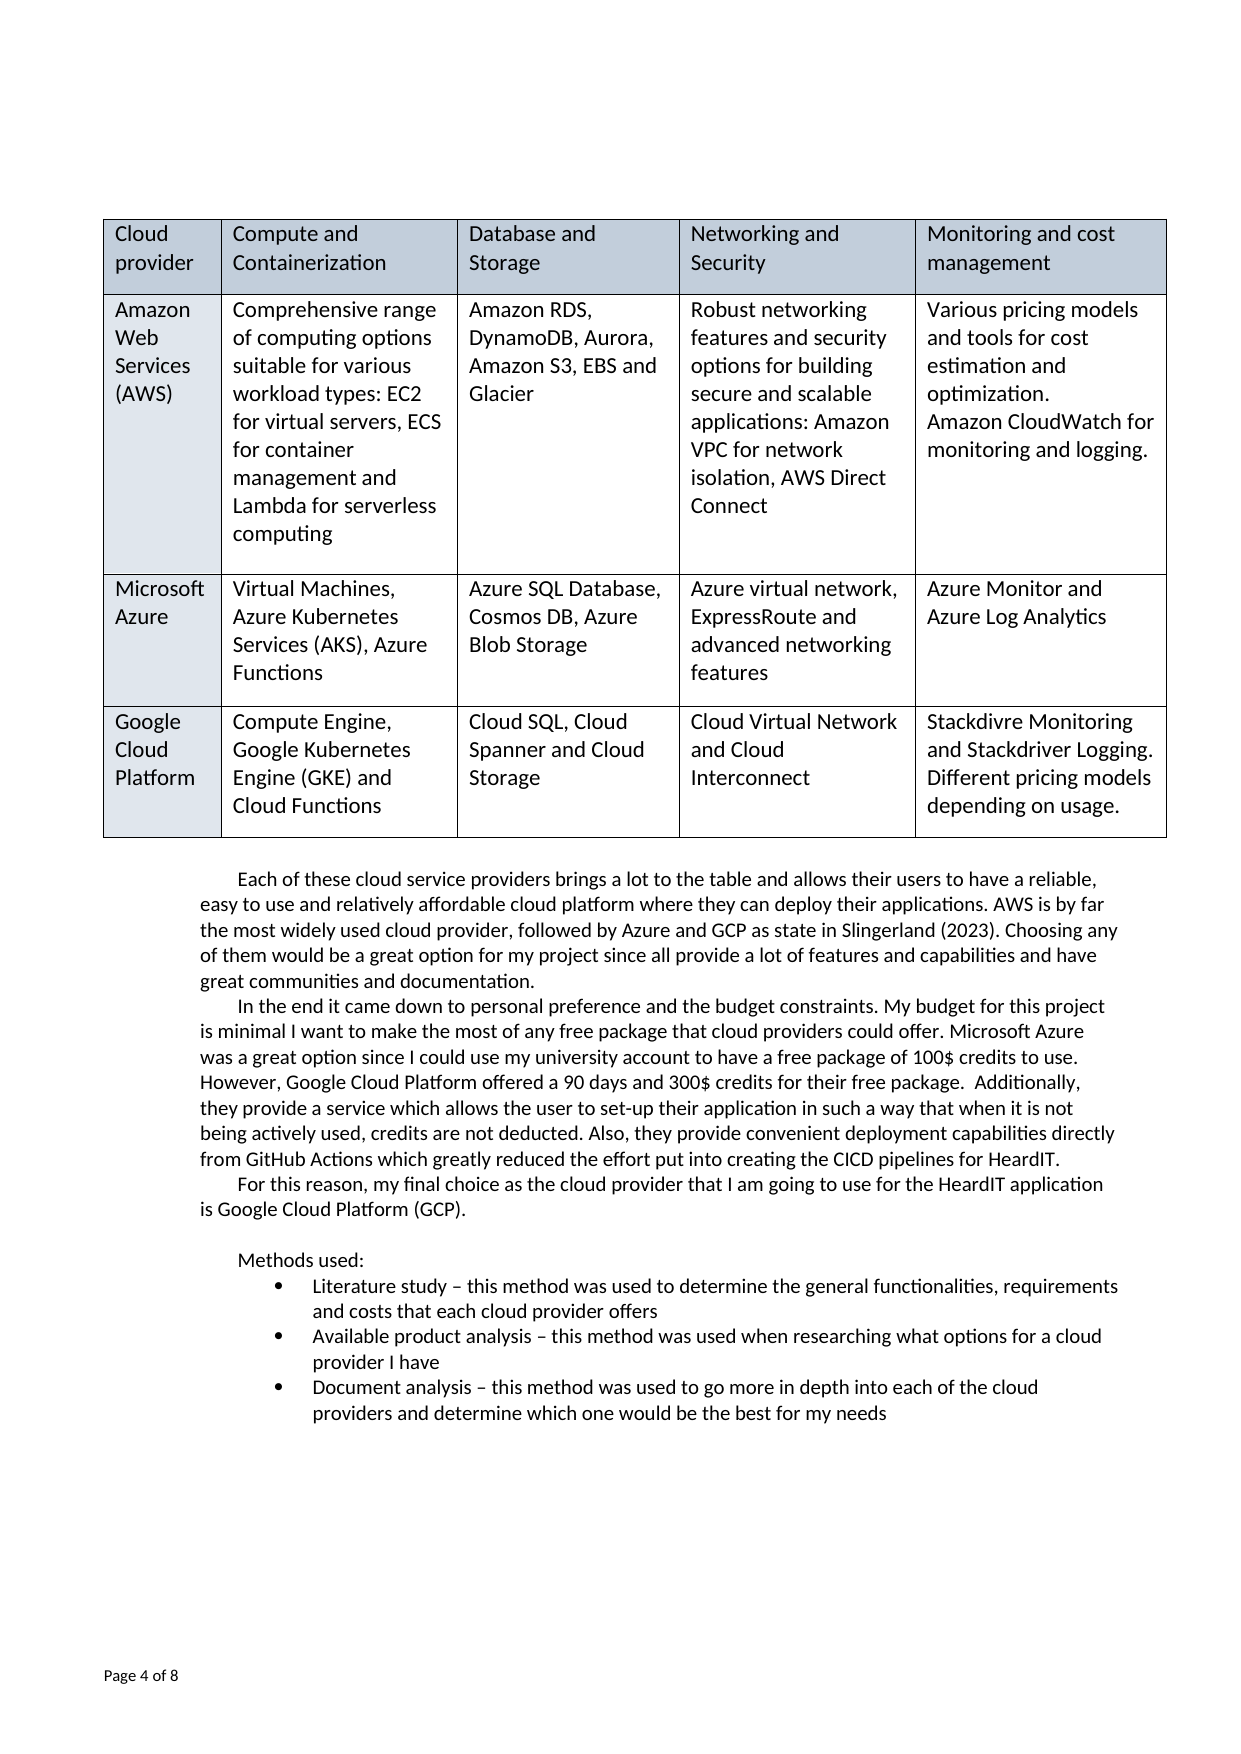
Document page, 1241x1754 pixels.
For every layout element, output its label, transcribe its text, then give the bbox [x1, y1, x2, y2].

table_cell Microsoft Azure [104, 575, 221, 706]
table_cell Robust networking features and security options for building secure and scalable applications: Amazon VPC for network isolation, AWS Direct Connect [680, 295, 915, 573]
table_header Database and Storage [458, 220, 679, 294]
table_header Networking and Security [680, 220, 915, 294]
table_header Cloud provider [104, 220, 221, 294]
list Available product analysis – this method was used when researching what options for a cloud provider I have [275, 1324, 1122, 1374]
text In the end it came down to personal preference and the budget constraints. My budget for this project is minimal I want to make the most of any free package that cloud providers could offer. Microsoft Azure was a great option since I could use my university account to have a free package of 100$ credits to use. However, Google Cloud Platform offered a 90 days and 300$ credits for their free package. Additionally, they provide a service which allows the user to set-up their application in such a way that when it is not being actively used, credits are not deducted. Also, they provide convenient deployment capabilities directly from GitHub Actions which greatly reduced the effort put into creating the CICD pipelines for HeardIT. [200, 993, 1122, 1171]
table_cell Cloud Virtual Network and Cloud Interconnect [680, 707, 915, 837]
table_cell Virtual Machines, Azure Kubernetes Services (AKS), Azure Functions [222, 575, 457, 706]
table_cell Various pricing models and tools for cost estimation and optimization. Amazon CloudWatch for monitoring and logging. [916, 295, 1166, 573]
text For this reason, my final choice as the cloud provider that I am going to use for the HeardIT application is Google Cloud Platform (GCP). [200, 1171, 1122, 1222]
table_cell Comprehensive range of computing options suitable for various workload types: EC2 for virtual servers, ECS for container management and Lambda for serverless computing [222, 295, 457, 573]
text Each of these cloud service providers brings a lot to the table and allows their users to have a reliable, easy to use and relatively affordable cloud platform where they can deploy their applications. AWS is by far the most widely used cloud provider, followed by Azure and GCP as state in Slingerland (2023). Choosing any of them would be a great option for my project since all provide a lot of features and capabilities and have great communities and documentation. [200, 866, 1122, 993]
table_cell Amazon Web Services (AWS) [104, 295, 221, 573]
table_cell Google Cloud Platform [104, 707, 221, 837]
table_cell Amazon RDS, DynamoDB, Aurora, Amazon S3, EBS and Glacier [458, 295, 679, 573]
table_cell Stackdivre Monitoring and Stackdriver Logging. Different pricing models depending on usage. [916, 707, 1166, 837]
list Literature study – this method was used to determine the general functionalities, requirements and costs that each cloud provider offers [275, 1273, 1122, 1324]
table_cell Azure SQL Database, Cosmos DB, Azure Blob Storage [458, 575, 679, 706]
table_cell Azure Monitor and Azure Log Analytics [916, 575, 1166, 706]
table_cell Compute Engine, Google Kubernetes Engine (GKE) and Cloud Functions [222, 707, 457, 837]
table_cell Azure virtual network, ExpressRoute and advanced networking features [680, 575, 915, 706]
text Methods used: [200, 1247, 1122, 1273]
table_header Monitoring and cost management [916, 220, 1166, 294]
table_header Compute and Containerization [222, 220, 457, 294]
list Document analysis – this method was used to go more in depth into each of the cloud providers and determine which one would be the best for my needs [275, 1374, 1122, 1425]
table_cell Cloud SQL, Cloud Spanner and Cloud Storage [458, 707, 679, 837]
